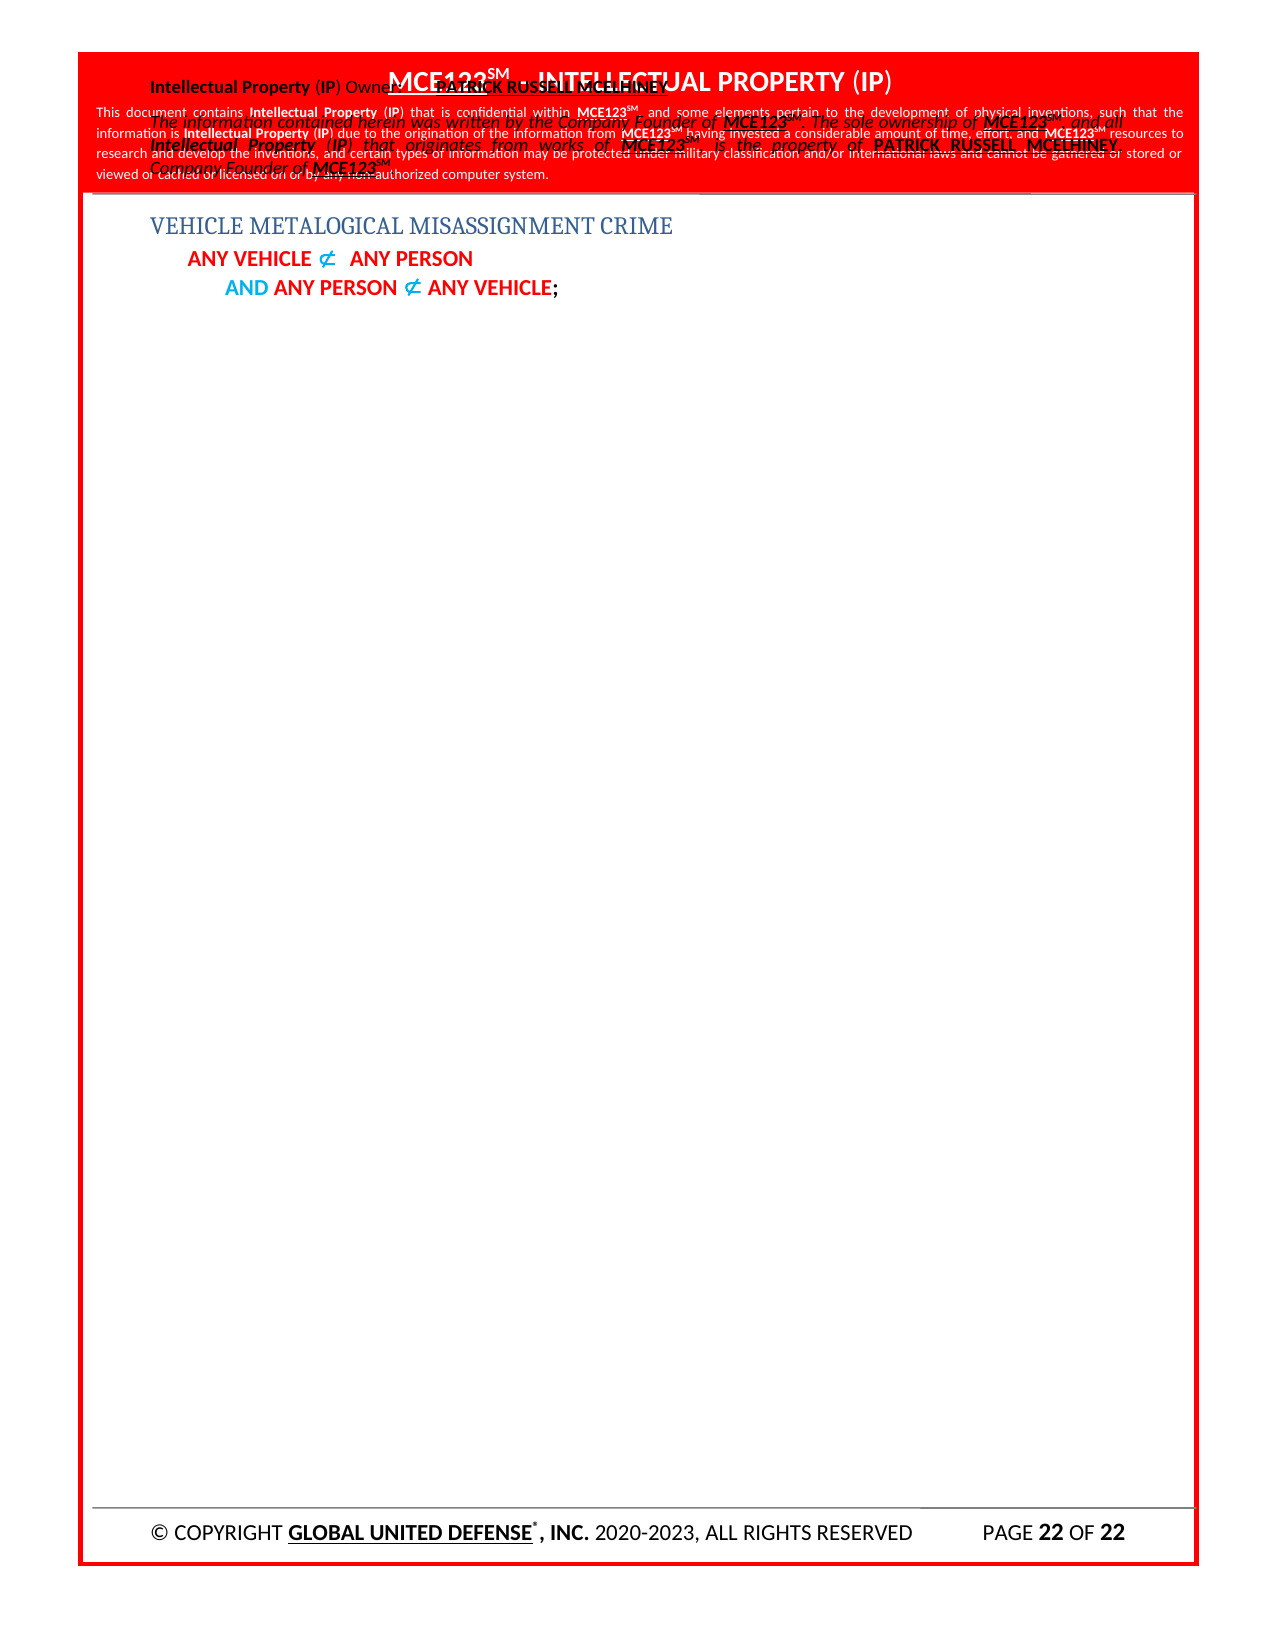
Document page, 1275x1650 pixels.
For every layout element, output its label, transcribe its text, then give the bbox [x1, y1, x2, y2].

text ANY VEHICLE Ë ANY PERSON [187, 244, 1125, 273]
subtitle VEHICLE METALOGICAL MISASSIGNMENT CRIME [150, 212, 1125, 240]
text AND ANY PERSON Ë ANY VEHICLE; [187, 273, 1125, 301]
